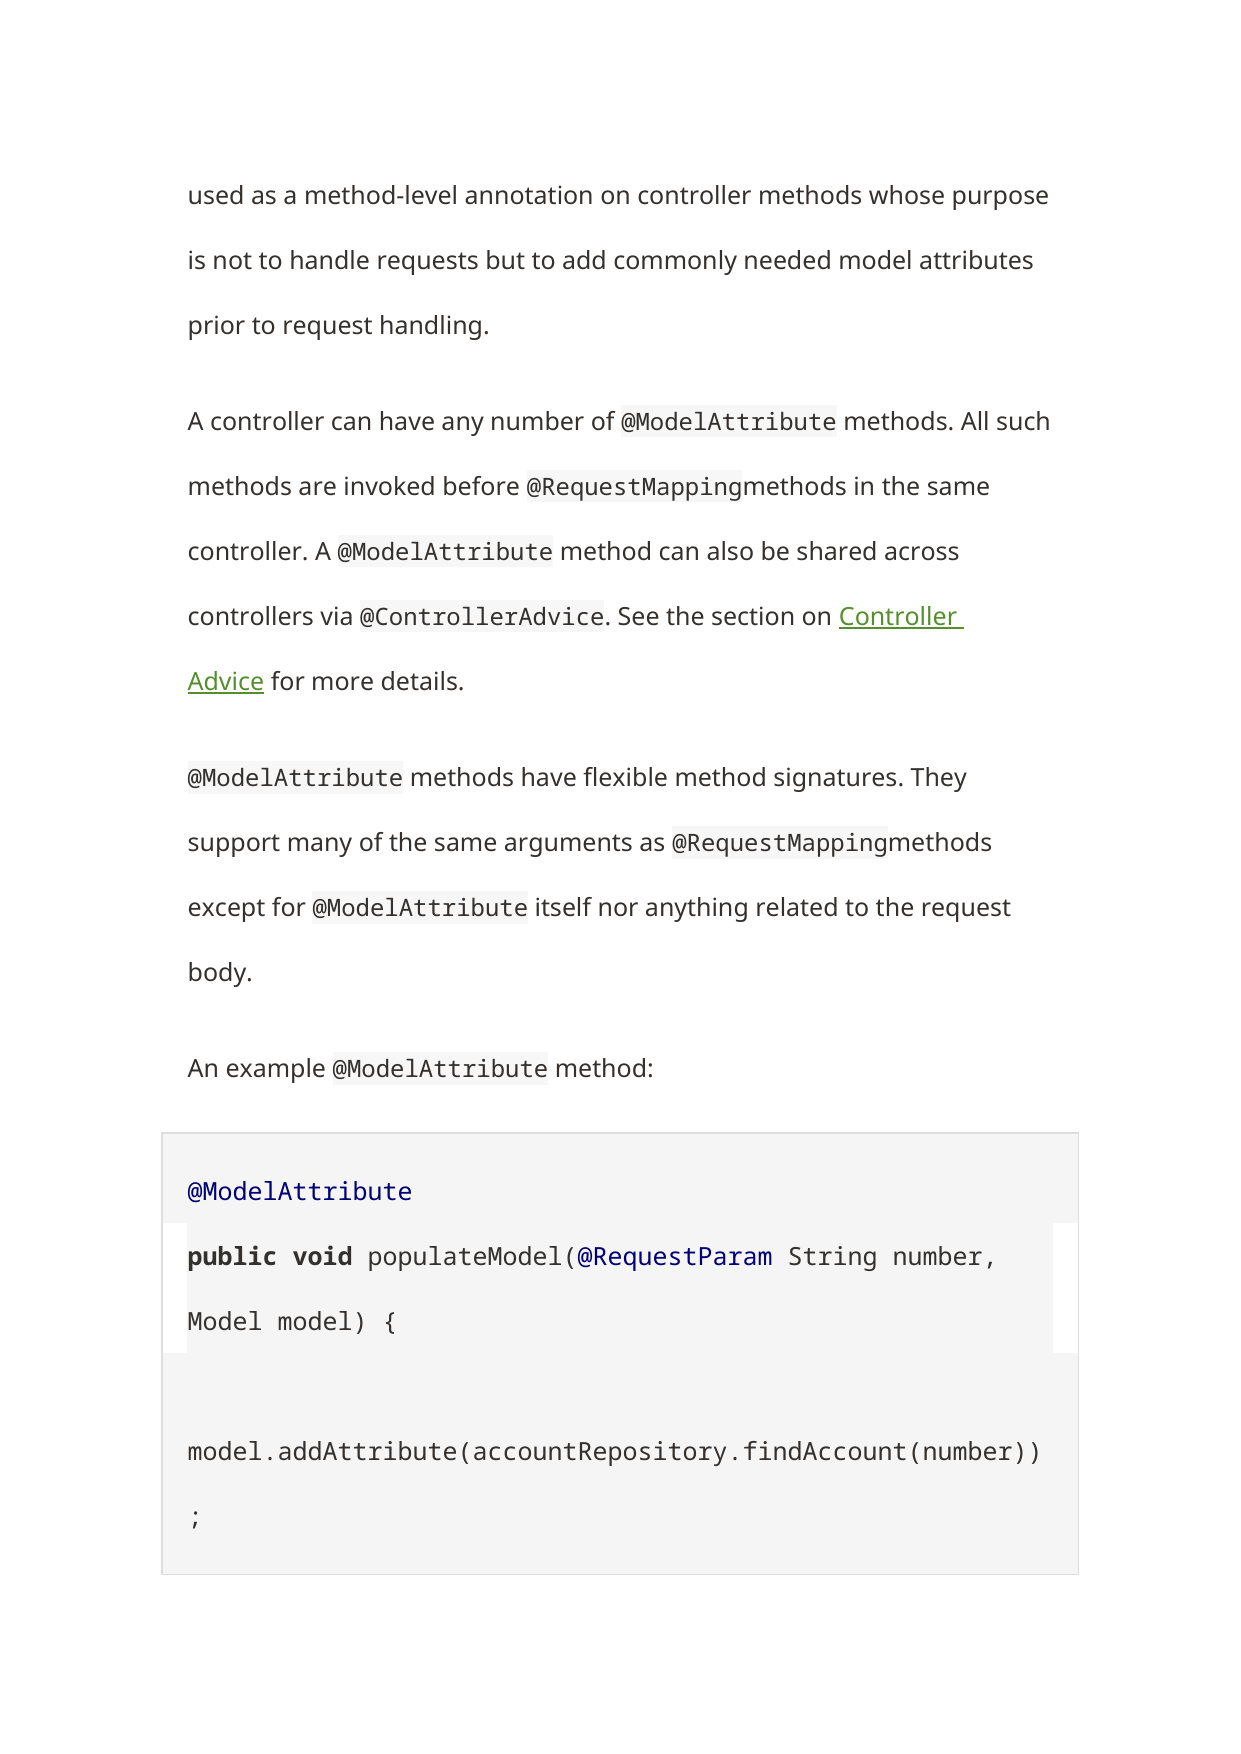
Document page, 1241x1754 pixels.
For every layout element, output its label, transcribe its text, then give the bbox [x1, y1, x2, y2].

text @ModelAttribute [163, 1134, 1078, 1223]
text model.addAttribute(accountRepository.findAccount(number)); [163, 1327, 1078, 1574]
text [187, 162, 1053, 357]
text public void populateModel(@RequestParam String number, Model model) { [187, 1223, 1053, 1327]
text A controller can have any number of @ModelAttribute methods. All such methods are invoked before @RequestMappingmethods in the same controller. A @ModelAttribute method can also be shared across controllers via @ControllerAdvice. See the section on Controller Advice for more details. [187, 388, 1053, 713]
text An example @ModelAttribute method: [187, 1036, 1053, 1101]
text @ModelAttribute methods have flexible method signatures. They support many of the same arguments as @RequestMappingmethods except for @ModelAttribute itself nor anything related to the request body. [187, 744, 1053, 1004]
